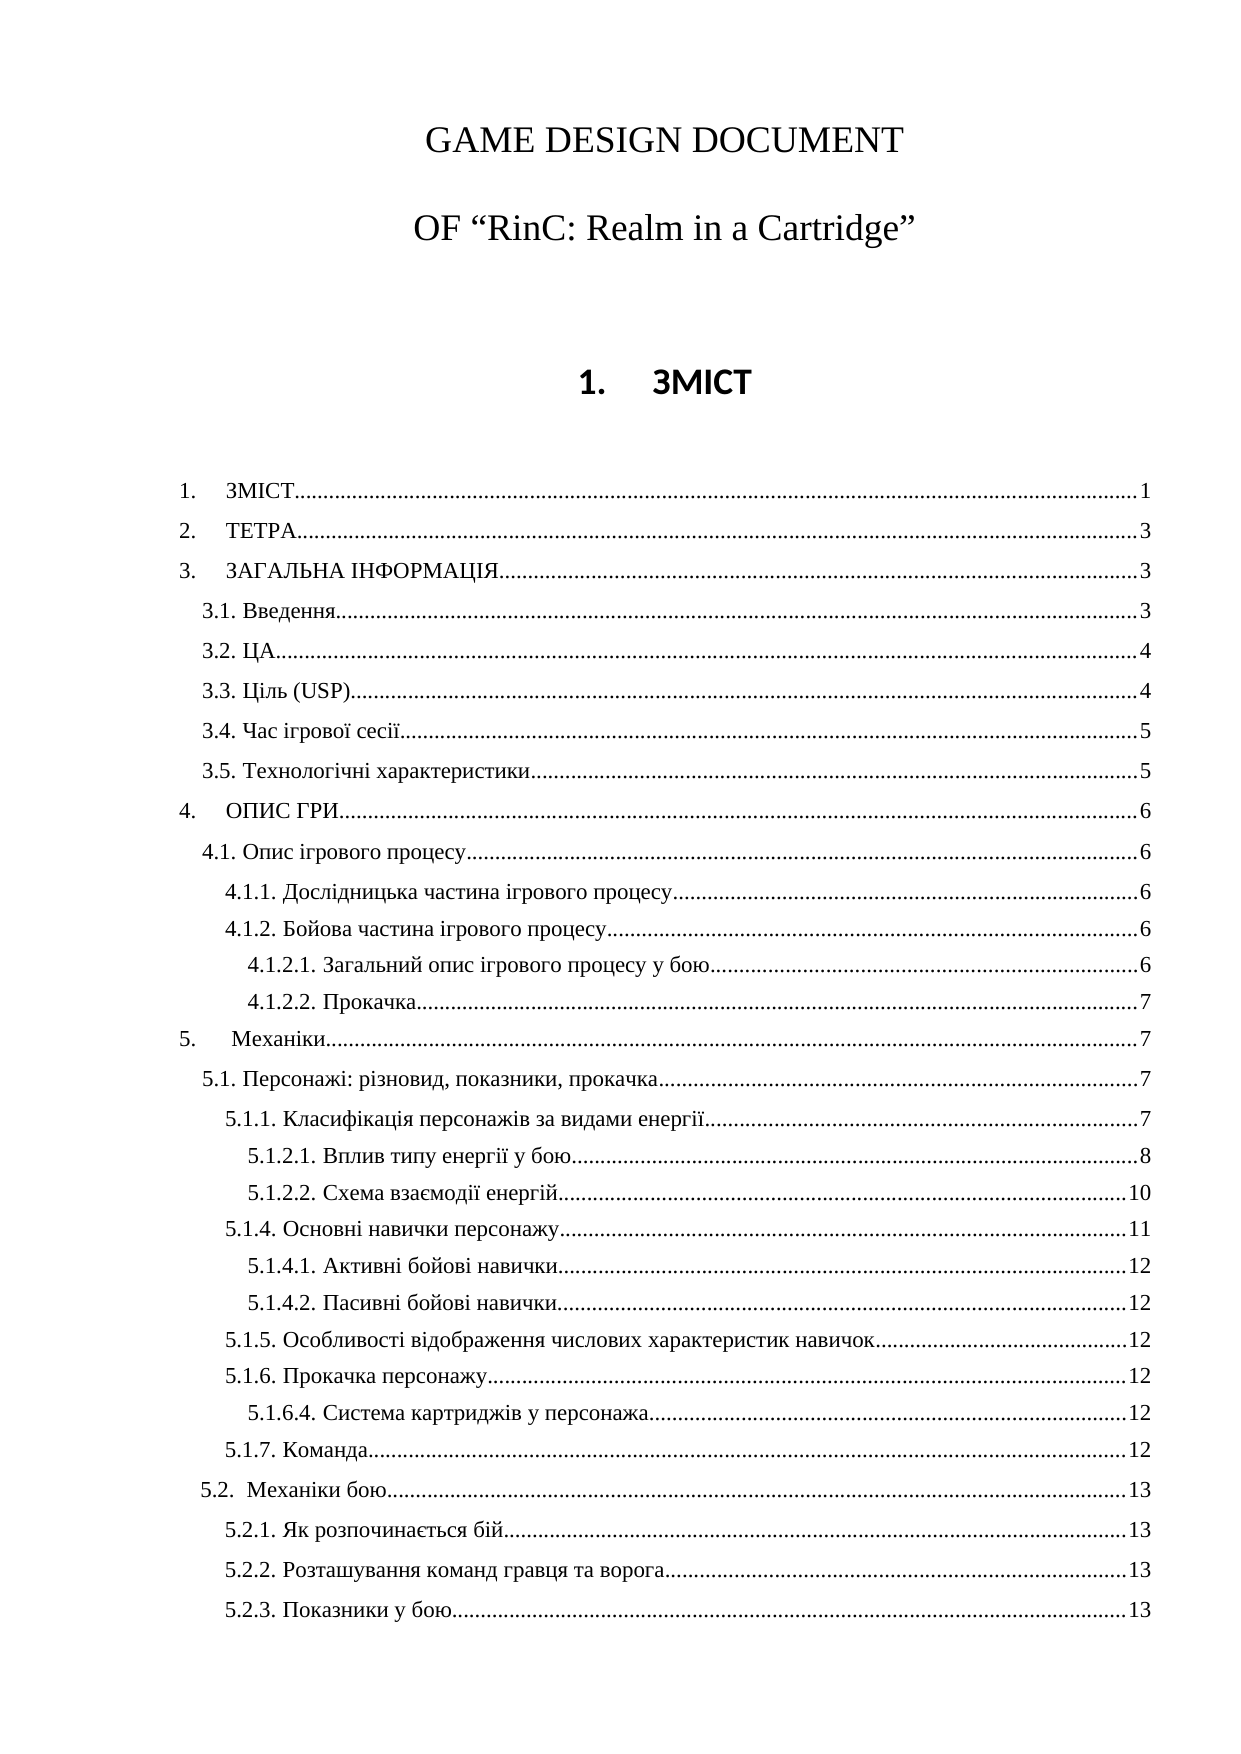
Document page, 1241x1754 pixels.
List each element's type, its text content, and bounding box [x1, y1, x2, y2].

subtitle 1. ЗМІСТ [169, 358, 1152, 403]
text GAME DESIGN DOCUMENT [177, 117, 1152, 160]
text OF “RinC: Realm in a Cartridge” [177, 206, 1152, 249]
